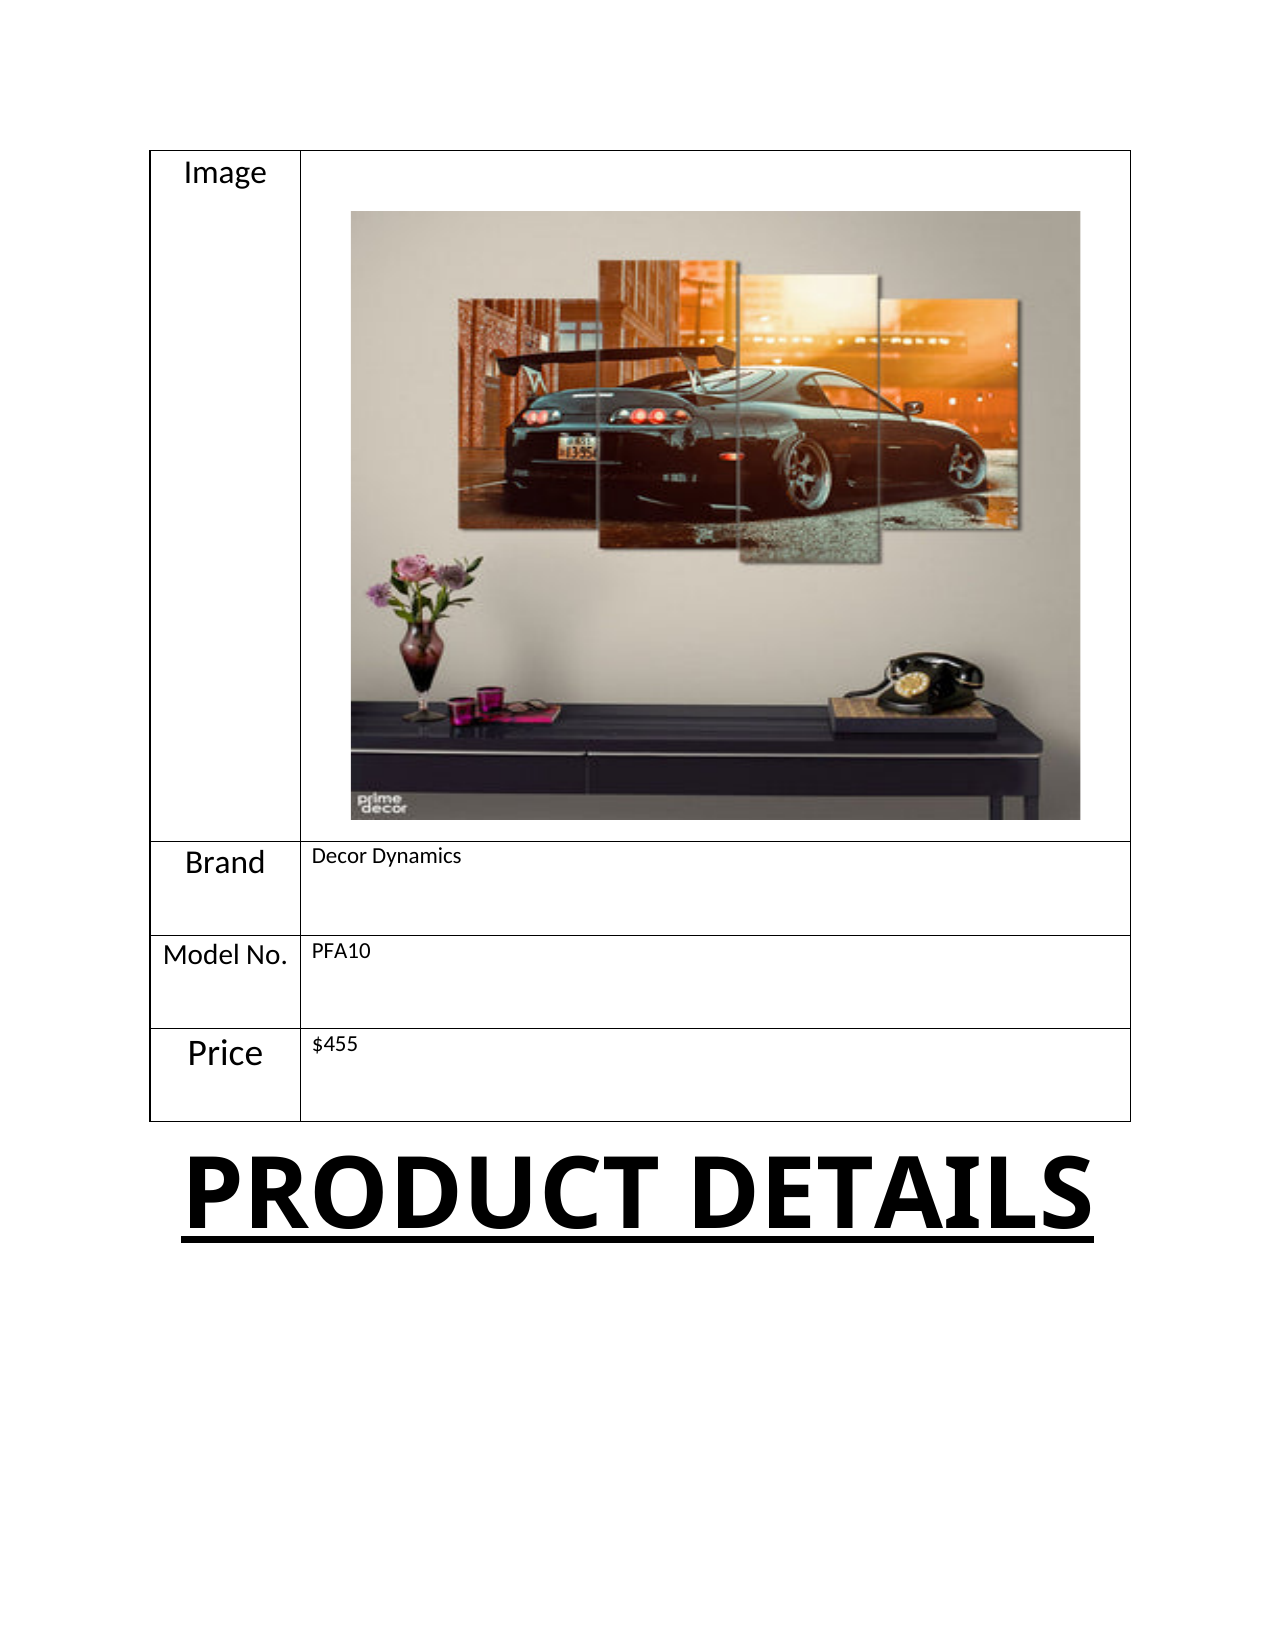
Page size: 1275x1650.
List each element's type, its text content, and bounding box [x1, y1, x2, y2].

table_cell Price [151, 1029, 300, 1121]
picture [350, 211, 1081, 820]
table_header Image [151, 151, 300, 841]
table_header [301, 151, 1130, 841]
table_cell PFA10 [301, 936, 1130, 1028]
table_cell Decor Dynamics [301, 842, 1130, 935]
text PRODUCT DETAILS [150, 1122, 1125, 1258]
table_cell Brand [151, 842, 300, 935]
table_cell Model No. [151, 936, 300, 1028]
table_cell $455 [301, 1029, 1130, 1121]
